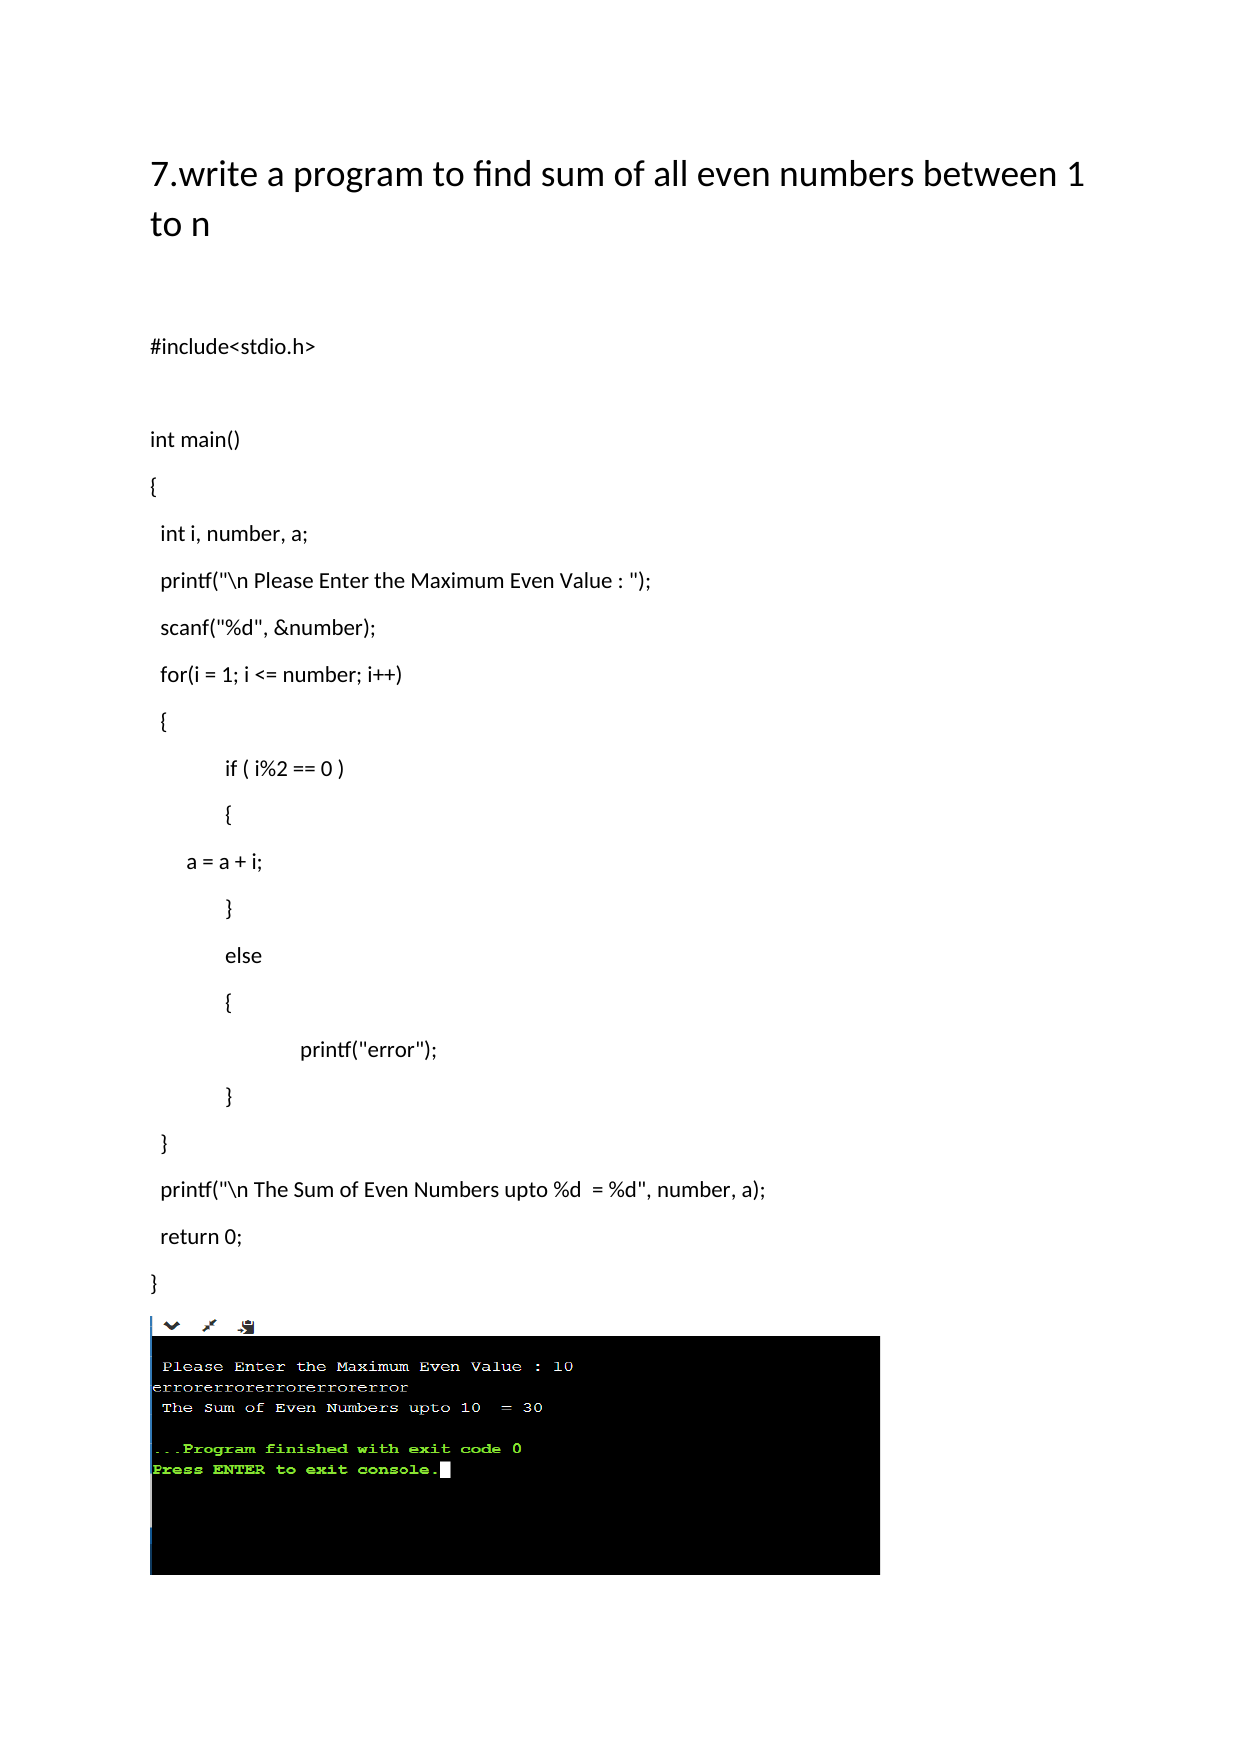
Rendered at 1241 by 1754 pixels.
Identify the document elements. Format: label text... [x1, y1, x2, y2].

text { [150, 801, 1090, 828]
text { [150, 707, 1090, 735]
text { [150, 472, 1090, 500]
text #include<stdio.h> [150, 332, 1090, 360]
text { [150, 988, 1090, 1016]
text scanf("%d", &number); [150, 613, 1090, 641]
text return 0; [150, 1222, 1090, 1250]
text int main() [150, 426, 1090, 453]
text a = a + i; [150, 847, 1090, 875]
text 7.write a program to find sum of all even numbers between 1 to n [150, 150, 1090, 245]
text printf("\n Please Enter the Maximum Even Value : "); [150, 566, 1090, 594]
text if ( i%2 == 0 ) [150, 754, 1090, 782]
text } [150, 894, 1090, 922]
text int i, number, a; [150, 519, 1090, 547]
text } [150, 1269, 1090, 1297]
text } [150, 1129, 1090, 1157]
text } [150, 1082, 1090, 1110]
text printf("error"); [150, 1035, 1090, 1063]
text printf("\n The Sum of Even Numbers upto %d = %d", number, a); [150, 1176, 1090, 1203]
text for(i = 1; i <= number; i++) [150, 660, 1090, 688]
picture [150, 1316, 880, 1575]
text else [150, 941, 1090, 969]
